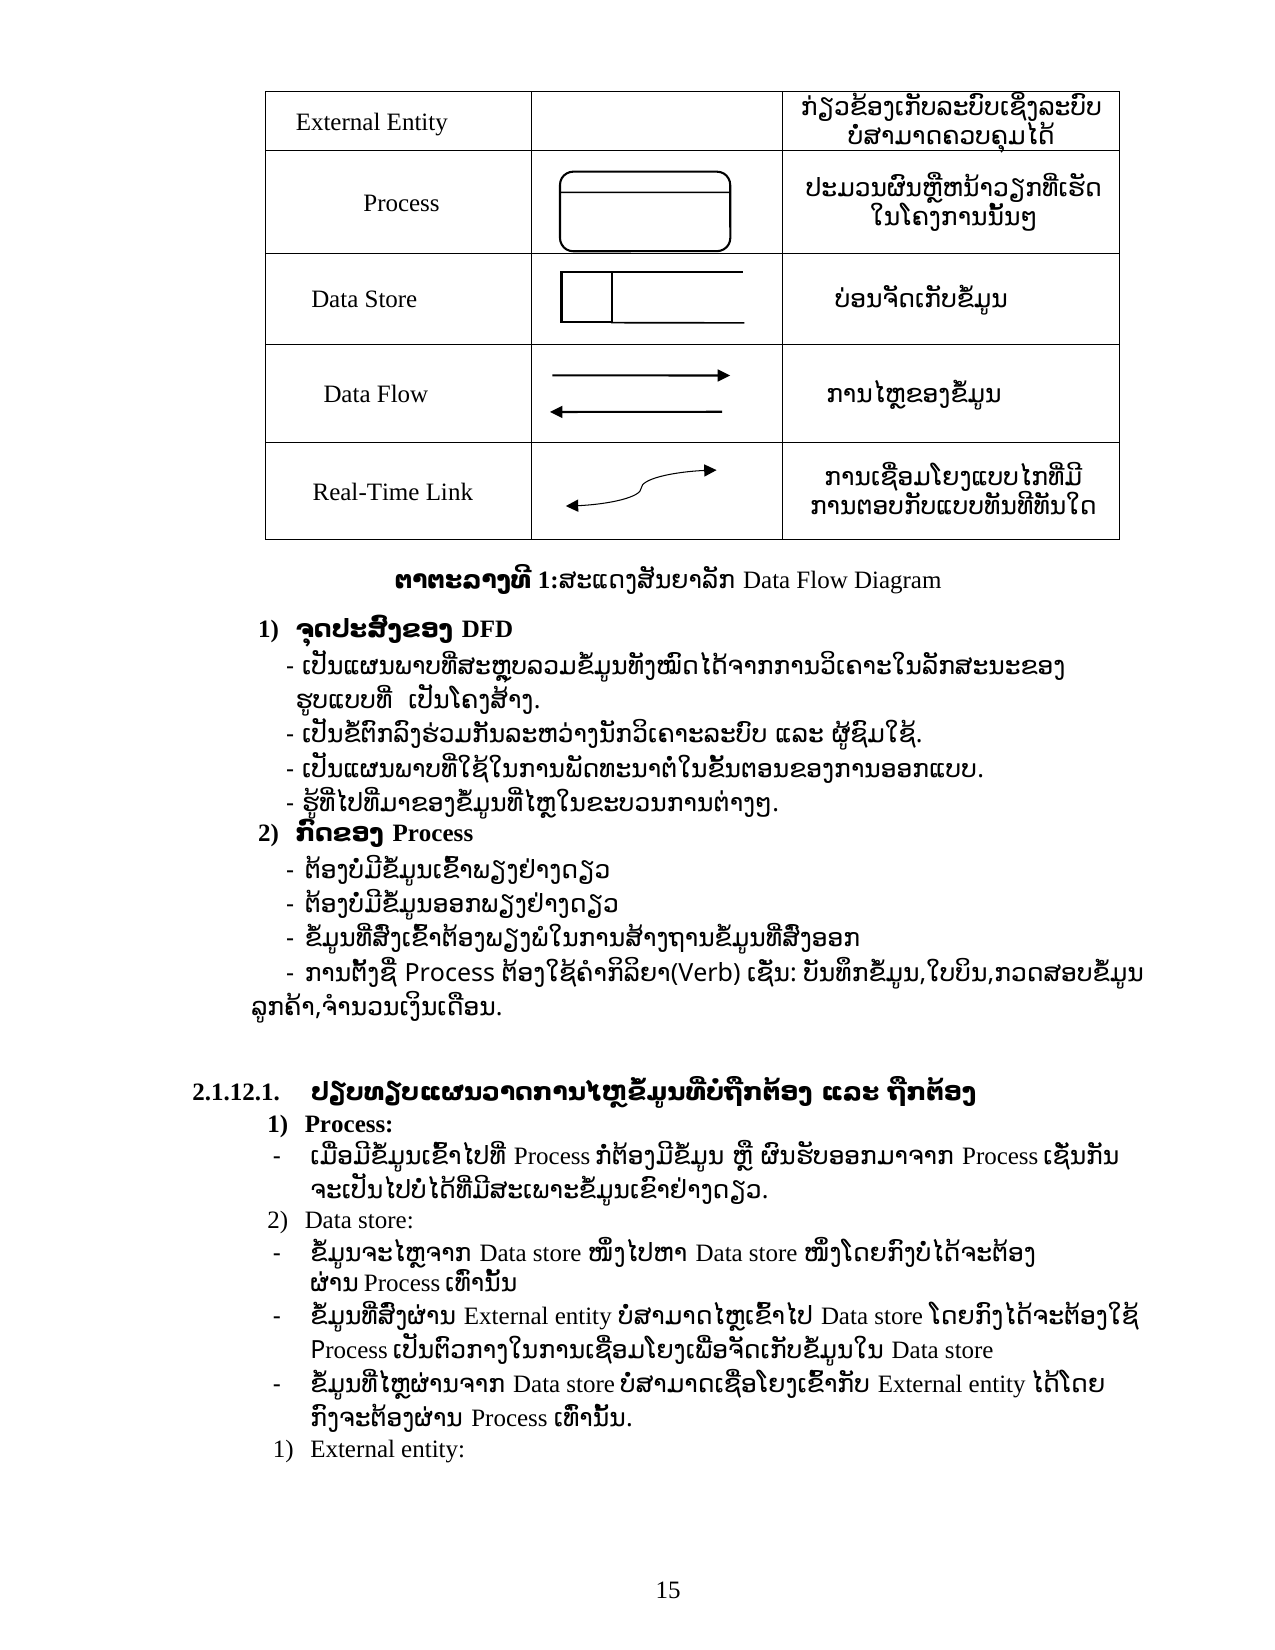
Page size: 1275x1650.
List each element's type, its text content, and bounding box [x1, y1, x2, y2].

table_cell ບ່ອນຈັດເກັບຂໍ້ມູນ [783, 254, 1119, 344]
table_cell ຂອບເຂດຫມາຍເຖິງພາກສ່ວນທີ່ກ່ຽວຂ້ອງເກັບລະບົບເຊິ່ງລະບົບບໍ່ສາມາດຄວບຄຸມໄດ້ [783, 92, 1119, 150]
list ຮູ້ທີ່ໄປທີ່ມາຂອງຂໍ້ມູນທີ່ໄຫຼໃນຂະບວນການຕ່າງໆ. [286, 784, 1144, 818]
list Process: [267, 1109, 996, 1137]
list ຂໍ້ມູນທີ່ສົ່ງຜ່ານ External entity ບໍ່ສາມາດໄຫຼເຂົ້າໄປ Data store ໂດຍກົງໄດ້ຈະຕ້ອງໃຊ້ Processເປັນຕົວກາງໃນການເຊື່ອມໂຍງເພື່ອຈັດເກັບຂໍ້ມູນໃນ Data store [273, 1298, 1148, 1366]
subtitle ປຽບທຽບແຜນວາດການໄຫຼຂໍ້ມູນທີ່ບໍ່ຖືກຕ້ອງ ແລະ ຖືກຕ້ອງ [192, 1077, 1144, 1106]
list External entity: [273, 1434, 1134, 1463]
table_cell [532, 92, 782, 150]
list ເປັນແຜນພາບທີ່ໃຊ້ໃນການພັດທະນາຕໍ່ໃນຂັ້ນຕອນຂອງການອອກແບບ. [286, 750, 1144, 784]
table_cell Real-Time Link [266, 443, 531, 539]
list ການຕັ້ງຊື່ Process ຕ້ອງໃຊ້ຄໍາກິລິຍາ(Verb) ເຊັ່ນ: ບັນທຶກຂໍ້ມູນ,ໃບບິນ,ກວດສອບຂໍ້ມູນລູກຄ້າ,ຈໍານວນເງິນເດືອນ. [251, 954, 1144, 1022]
table_cell ການເຊື່ອມໂຍງແບບໄກທີ່ມີການຕອບກັບແບບທັນທີທັນໃດ [783, 443, 1119, 539]
list ຂໍ້ມູນທີ່ໄຫຼຜ່ານຈາກ Data storeບໍ່ສາມາດເຊື່ອໂຍງເຂົ້າກັບ External entityໄດ້ໂດຍກົງຈະຕ້ອງຜ່ານ Process ເທົ່ານັ້ນ. [273, 1366, 1134, 1434]
list ກົດຂອງ Process [258, 818, 1144, 848]
table_cell [532, 151, 782, 253]
table_cell Data Store [266, 254, 531, 344]
list ເປັນແຜນພາບທີ່ສະຫຼຸບລວມຂໍ້ມູນທັງໝົດໄດ້ຈາກການວິເຄາະໃນລັກສະນະຂອງຮູບແບບທີ່ ເປັນໂຄງສ້າງ. [286, 648, 1144, 716]
list ຈຸດປະສົງຂອງ DFD [258, 614, 1144, 644]
table_cell ການໄຫຼຂອງຂໍ້ມູນ [783, 345, 1119, 442]
list ຕ້ອງບໍ່ມີຂໍ້ມູນອອກພຽງຢ່າງດຽວ [251, 886, 1144, 920]
table_cell [532, 345, 782, 442]
list ຕ້ອງບໍ່ມີຂໍ້ມູນເຂົ້າພຽງຢ່າງດຽວ [251, 852, 1144, 886]
table_cell Process [266, 151, 531, 253]
table_cell [532, 443, 782, 539]
table_cell Boundary Or External Entity [266, 92, 531, 150]
list Data store: [267, 1206, 996, 1234]
table_cell [532, 254, 782, 344]
table_cell Data Flow [266, 345, 531, 442]
list ຂໍ້ມູນທີ່ສົ່ງເຂົ້າຕ້ອງພຽງພໍໃນການສ້າງຖານຂໍ້ມູນທີ່ສົ່ງອອກ [251, 920, 1144, 954]
text ຕາຕະລາງທີ 1:ສະແດງສັນຍາລັກ Data Flow Diagram [192, 565, 1144, 595]
table_cell ປະມວນຜົນຫຼືຫນ້າວຽກທີ່ເຮັດໃນໂຄງການນັ້ນໆ [783, 151, 1119, 253]
list ຂໍ້ມູນຈະໄຫຼຈາກ Data store ໜຶ່ງໄປຫາ Data store ໜຶ່ງໂດຍກົງບໍ່ໄດ້ຈະຕ້ອງຜ່ານProcessເທົ່ານັ້ນ [273, 1234, 1148, 1298]
list ເມື່ອມີຂໍ້ມູນເຂົ້າໄປທີ່ Processກໍ່ຕ້ອງມີຂໍ້ມູນ ຫຼື ຜົນຮັບອອກມາຈາກ Processເຊັ່ນກັນຈະເປັນໄປບໍ່ໄດ້ທີ່ມີສະເພາະຂໍ້ມູນເຂົາຢ່າງດຽວ. [273, 1137, 1148, 1206]
list ເປັນຂໍ້ຕົກລົງຮ່ວມກັນລະຫວ່າງນັກວິເຄາະລະບົບ ແລະ ຜູ້ຊົມໃຊ້. [286, 716, 1144, 750]
